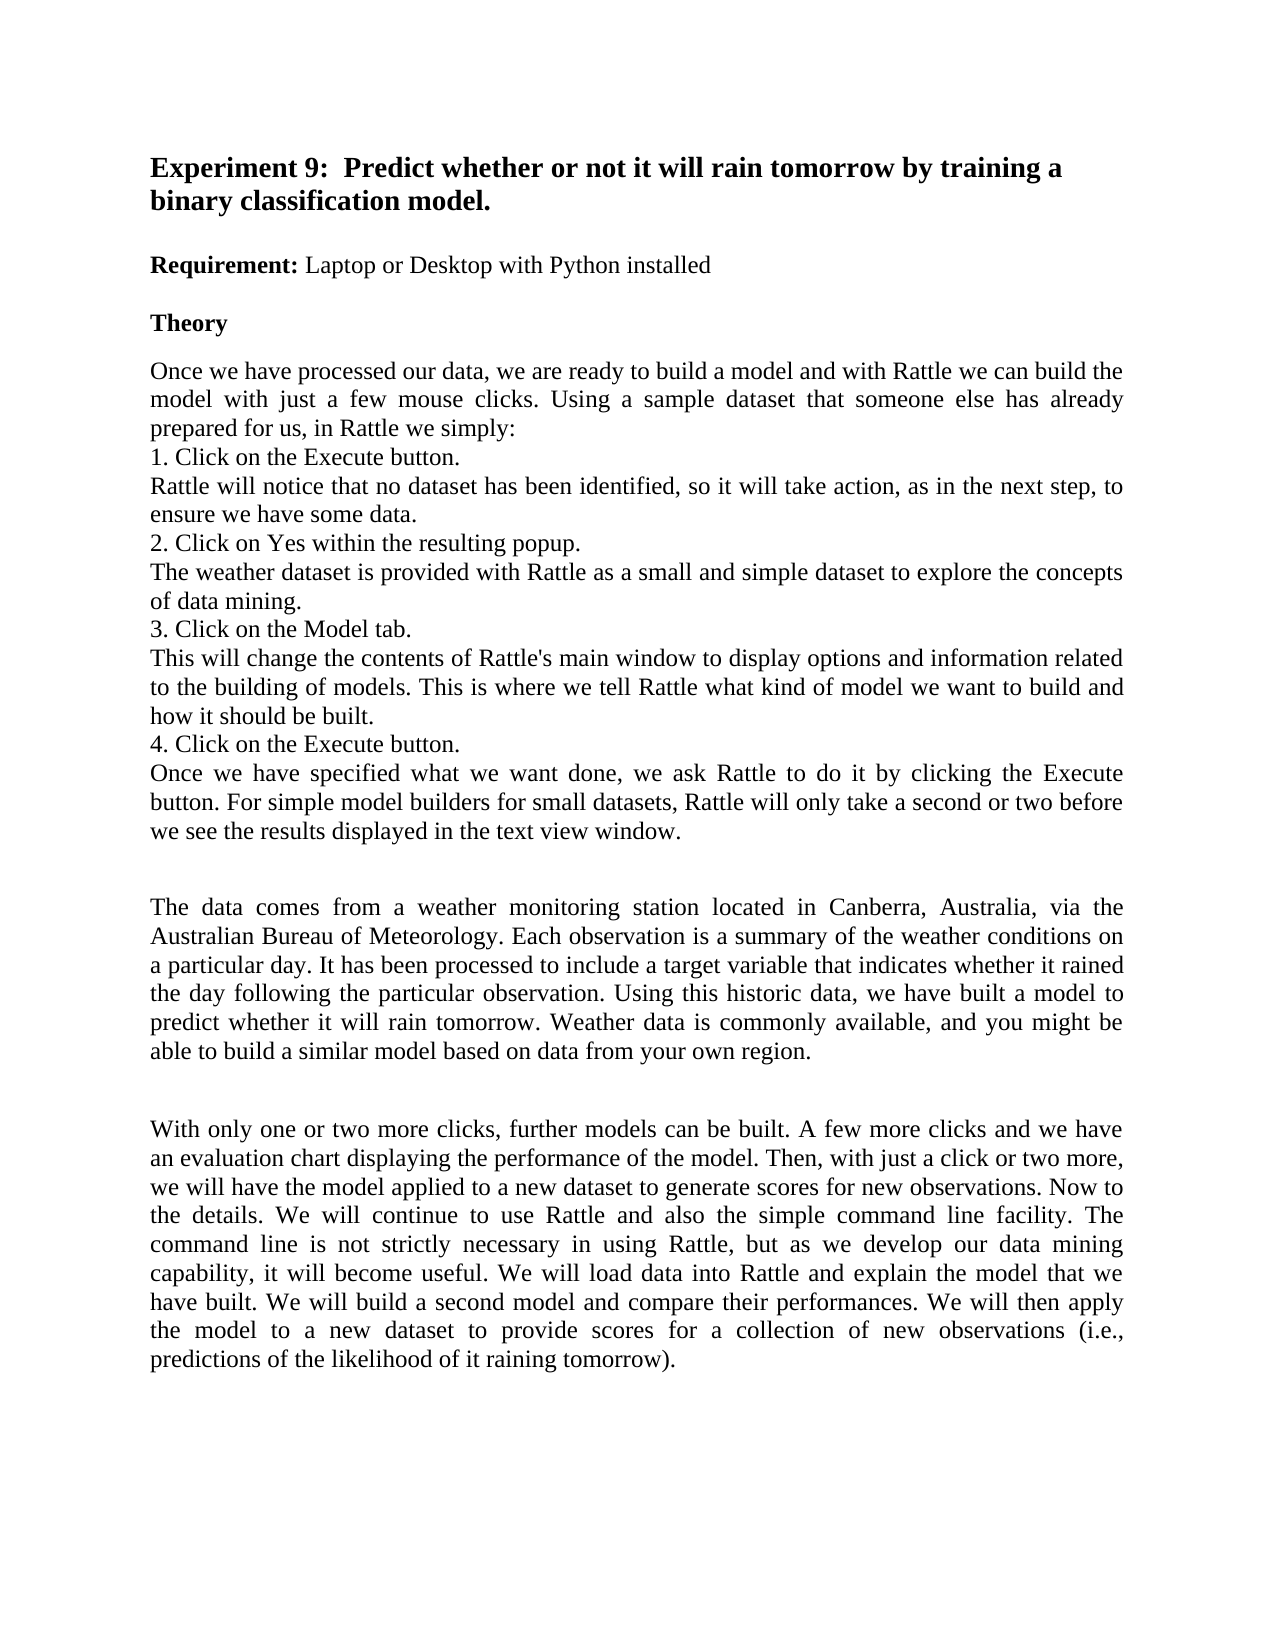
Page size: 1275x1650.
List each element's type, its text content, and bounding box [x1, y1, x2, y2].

text The data comes from a weather monitoring station located in Canberra, Australia, via the Australian Bureau of Meteorology. Each observation is a summary of the weather conditions on a particular day. It has been processed to include a target variable that indicates whether it rained the day following the particular observation. Using this historic data, we have built a model to predict whether it will rain tomorrow. Weather data is commonly available, and you might be able to build a similar model based on data from your own region. [150, 892, 1125, 1065]
text Rattle will notice that no dataset has been identified, so it will take action, as in the next step, to ensure we have some data. [150, 471, 1125, 528]
text 4. Click on the Execute button. [150, 729, 1125, 758]
text The weather dataset is provided with Rattle as a small and simple dataset to explore the concepts of data mining. [150, 557, 1125, 614]
text Experiment 9: Predict whether or not it will rain tomorrow by training a binary classification model. [150, 150, 1125, 217]
text Once we have specified what we want done, we ask Rattle to do it by clicking the Execute button. For simple model builders for small datasets, Rattle will only take a second or two before we see the results displayed in the text view window. [150, 758, 1125, 844]
text This will change the contents of Rattle's main window to display options and information related to the building of models. This is where we tell Rattle what kind of model we want to build and how it should be built. [150, 643, 1125, 729]
text 1. Click on the Execute button. [150, 442, 1125, 471]
text Once we have processed our data, we are ready to build a model and with Rattle we can build the model with just a few mouse clicks. Using a sample dataset that someone else has already prepared for us, in Rattle we simply: [150, 356, 1125, 442]
text Requirement: Laptop or Desktop with Python installed [150, 251, 1125, 279]
text 3. Click on the Model tab. [150, 614, 1125, 643]
text With only one or two more clicks, further models can be built. A few more clicks and we have an evaluation chart displaying the performance of the model. Then, with just a click or two more, we will have the model applied to a new dataset to generate scores for new observations. Now to the details. We will continue to use Rattle and also the simple command line facility. The command line is not strictly necessary in using Rattle, but as we develop our data mining capability, it will become useful. We will load data into Rattle and explain the model that we have built. We will build a second model and compare their performances. We will then apply the model to a new dataset to provide scores for a collection of new observations (i.e., predictions of the likelihood of it raining tomorrow). [150, 1114, 1125, 1373]
text 2. Click on Yes within the resulting popup. [150, 528, 1125, 557]
text Theory [150, 308, 1125, 337]
